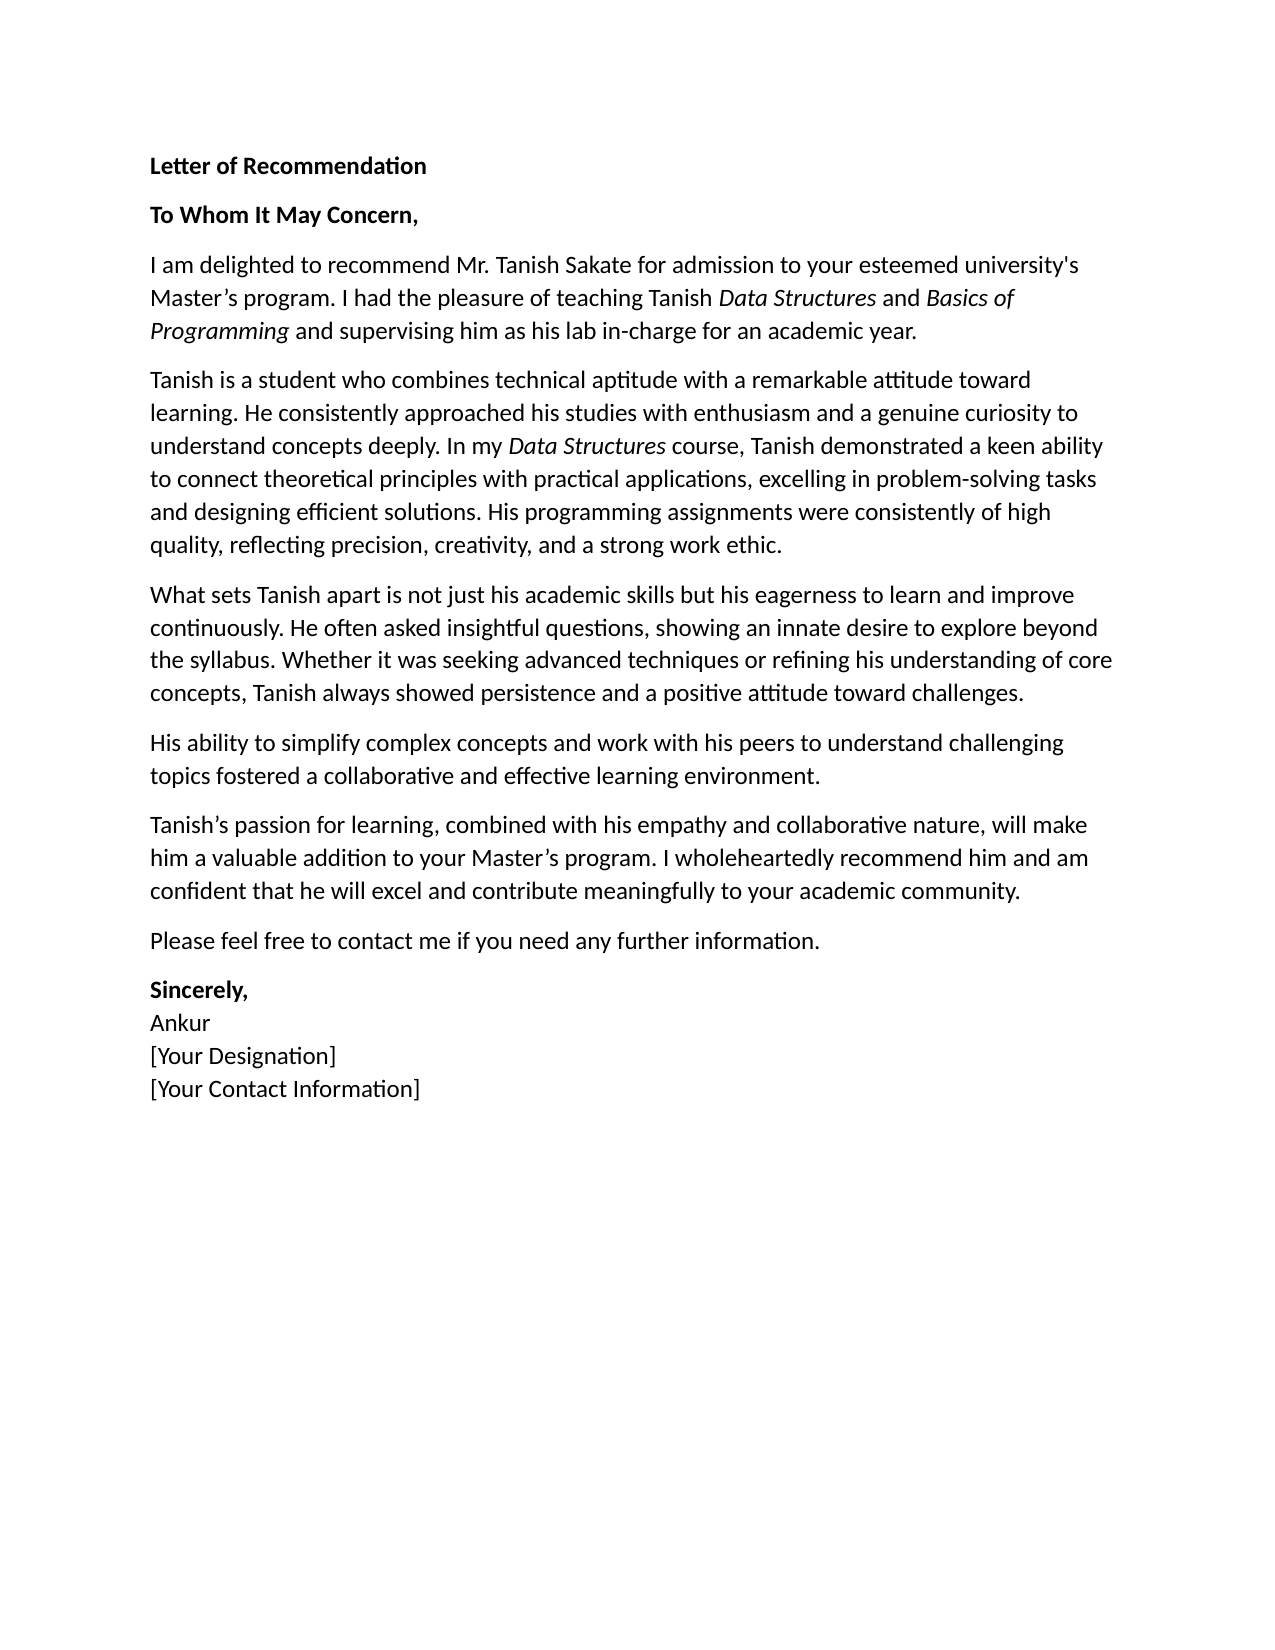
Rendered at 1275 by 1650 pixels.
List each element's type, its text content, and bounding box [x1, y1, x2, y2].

text Tanish’s passion for learning, combined with his empathy and collaborative nature, will make him a valuable addition to your Master’s program. I wholeheartedly recommend him and am confident that he will excel and contribute meaningfully to your academic community. [150, 809, 1125, 906]
text What sets Tanish apart is not just his academic skills but his eagerness to learn and improve continuously. He often asked insightful questions, showing an innate desire to explore beyond the syllabus. Whether it was seeking advanced techniques or refining his understanding of core concepts, Tanish always showed persistence and a positive attitude toward challenges. [150, 579, 1125, 708]
text To Whom It May Concern, [150, 199, 1125, 230]
text Sincerely, Ankur [Your Designation] [Your Contact Information] [150, 974, 1125, 1104]
text Tanish is a student who combines technical aptitude with a remarkable attitude toward learning. He consistently approached his studies with enthusiasm and a genuine curiosity to understand concepts deeply. In my Data Structures course, Tanish demonstrated a keen ability to connect theoretical principles with practical applications, excelling in problem-solving tasks and designing efficient solutions. His programming assignments were consistently of high quality, reflecting precision, creativity, and a strong work ethic. [150, 364, 1125, 560]
text His ability to simplify complex concepts and work with his peers to understand challenging topics fostered a collaborative and effective learning environment. [150, 727, 1125, 791]
text Please feel free to contact me if you need any further information. [150, 925, 1125, 956]
text I am delighted to recommend Mr. Tanish Sakate for admission to your esteemed university's Master’s program. I had the pleasure of teaching Tanish Data Structures and Basics of Programming and supervising him as his lab in-charge for an academic year. [150, 249, 1125, 346]
text Letter of Recommendation [150, 150, 1125, 181]
